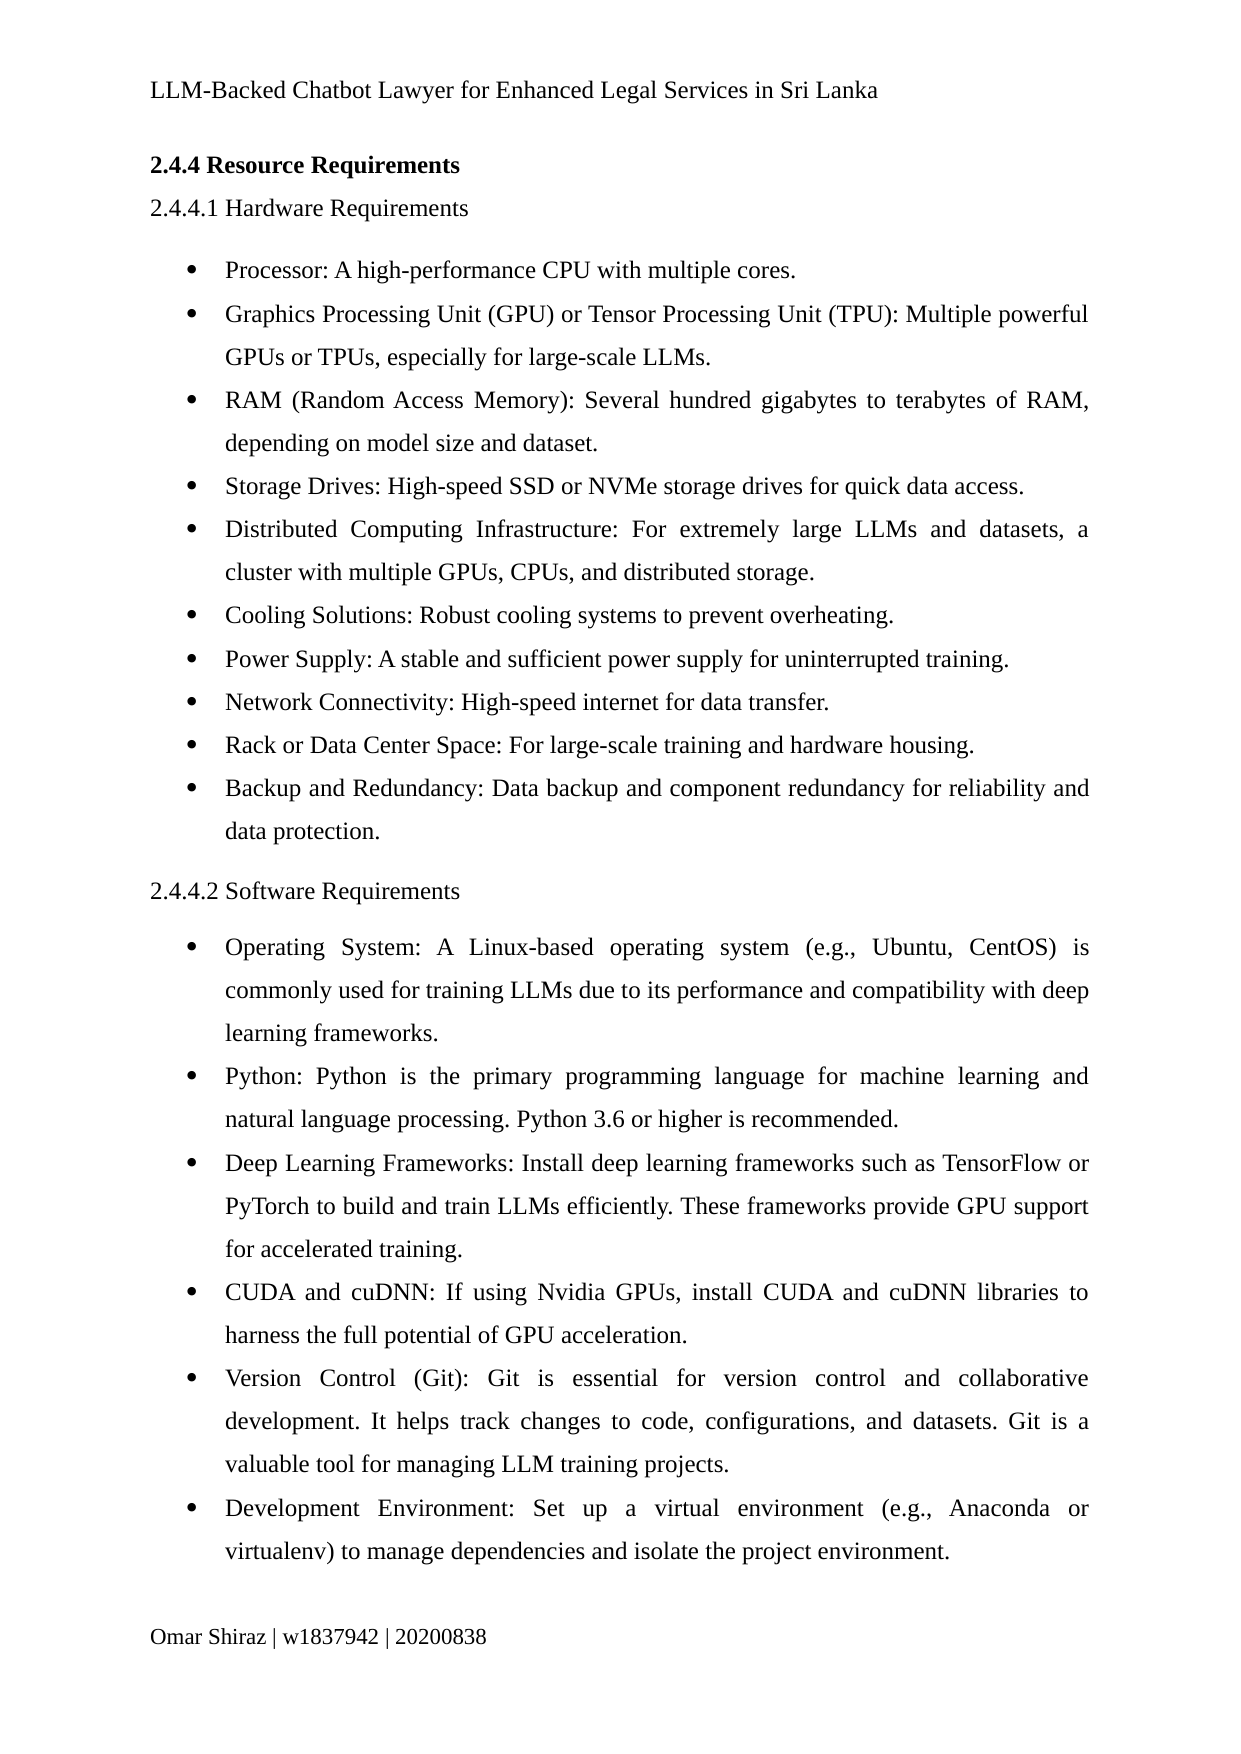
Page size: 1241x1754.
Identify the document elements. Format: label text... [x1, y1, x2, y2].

list Deep Learning Frameworks: Install deep learning frameworks such as TensorFlow or PyTorch to build and train LLMs efficiently. These frameworks provide GPU support for accelerated training. [187, 1148, 1090, 1263]
list Cooling Solutions: Robust cooling systems to prevent overheating. [187, 601, 1090, 629]
subtitle 2.4.4.2 Software Requirements [150, 876, 1090, 905]
list Version Control (Git): Git is essential for version control and collaborative development. It helps track changes to code, configurations, and datasets. Git is a valuable tool for managing LLM training projects. [187, 1363, 1090, 1478]
subtitle 2.4.4 Resource Requirements [150, 150, 1090, 179]
list Distributed Computing Infrastructure: For extremely large LLMs and datasets, a cluster with multiple GPUs, CPUs, and distributed storage. [187, 514, 1090, 586]
list Development Environment: Set up a virtual environment (e.g., Anaconda or virtualenv) to manage dependencies and isolate the project environment. [187, 1493, 1090, 1564]
list Graphics Processing Unit (GPU) or Tensor Processing Unit (TPU): Multiple powerful GPUs or TPUs, especially for large-scale LLMs. [187, 299, 1090, 371]
list Network Connectivity: High-speed internet for data transfer. [187, 687, 1090, 716]
list Backup and Redundancy: Data backup and component redundancy for reliability and data protection. [187, 773, 1090, 845]
list Python: Python is the primary programming language for machine learning and natural language processing. Python 3.6 or higher is recommended. [187, 1061, 1090, 1133]
list RAM (Random Access Memory): Several hundred gigabytes to terabytes of RAM, depending on model size and dataset. [187, 385, 1090, 457]
list Processor: A high-performance CPU with multiple cores. [187, 256, 1090, 284]
list Rack or Data Center Space: For large-scale training and hardware housing. [187, 730, 1090, 759]
list Operating System: A Linux-based operating system (e.g., Ubuntu, CentOS) is commonly used for training LLMs due to its performance and compatibility with deep learning frameworks. [187, 932, 1090, 1047]
list CUDA and cuDNN: If using Nvidia GPUs, install CUDA and cuDNN libraries to harness the full potential of GPU acceleration. [187, 1277, 1090, 1349]
list Power Supply: A stable and sufficient power supply for uninterrupted training. [187, 644, 1090, 672]
list Storage Drives: High-speed SSD or NVMe storage drives for quick data access. [187, 471, 1090, 500]
subtitle 2.4.4.1 Hardware Requirements [150, 193, 1090, 222]
